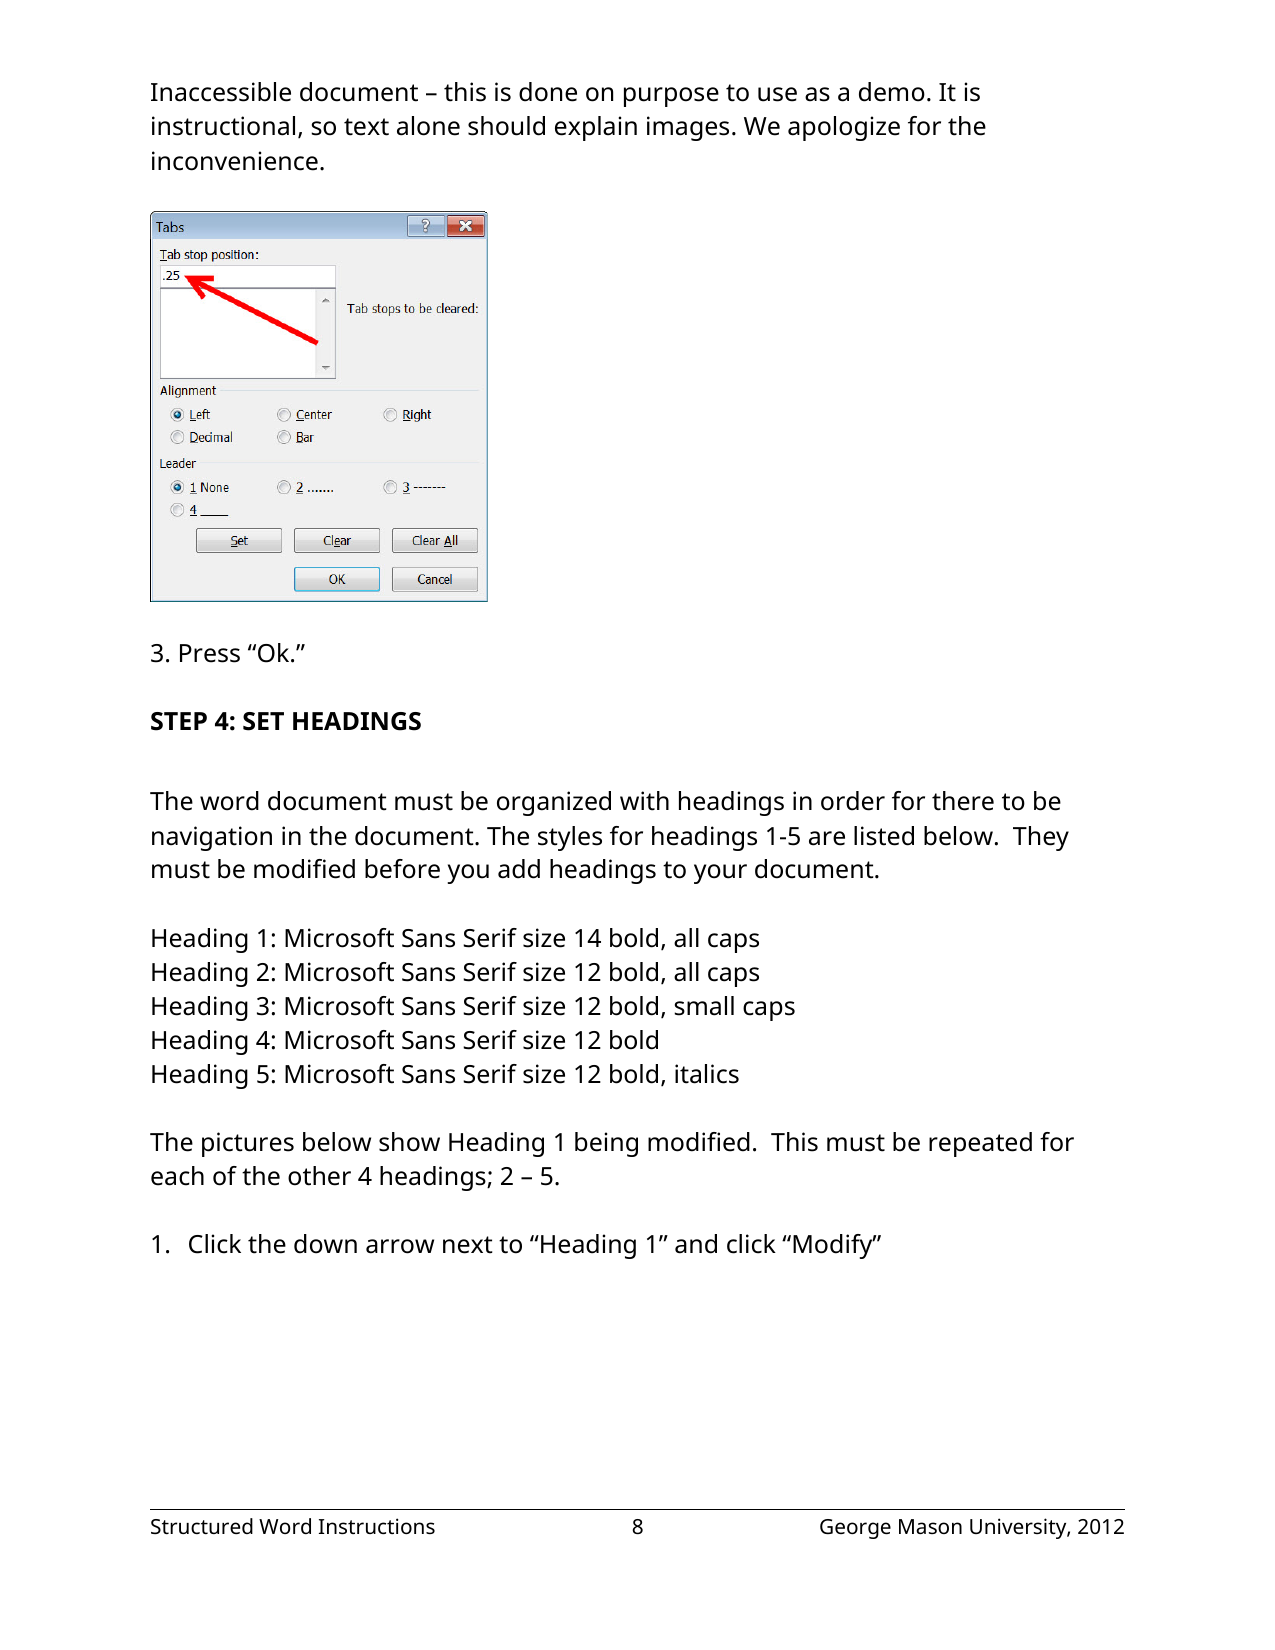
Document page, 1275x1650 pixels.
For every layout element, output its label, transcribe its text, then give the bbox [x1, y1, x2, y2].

text Heading 1: Microsoft Sans Serif size 14 bold, all caps [150, 920, 1125, 954]
subtitle Step 4: Set Headings [150, 703, 1125, 737]
list Click the down arrow next to “Heading 1” and click “Modify” [150, 1227, 1125, 1261]
text Heading 2: Microsoft Sans Serif size 12 bold, all caps [150, 954, 1125, 988]
picture [150, 211, 488, 602]
text 3. Press “Ok.” [150, 635, 1125, 703]
text Heading 5: Microsoft Sans Serif size 12 bold, italics [150, 1057, 1125, 1091]
text The word document must be organized with headings in order for there to be navigation in the document. The styles for headings 1-5 are listed below. They must be modified before you add headings to your document. [150, 784, 1125, 886]
text Heading 3: Microsoft Sans Serif size 12 bold, small caps [150, 988, 1125, 1022]
text The pictures below show Heading 1 being modified. This must be repeated for each of the other 4 headings; 2 – 5. [150, 1125, 1125, 1193]
text Heading 4: Microsoft Sans Serif size 12 bold [150, 1022, 1125, 1057]
